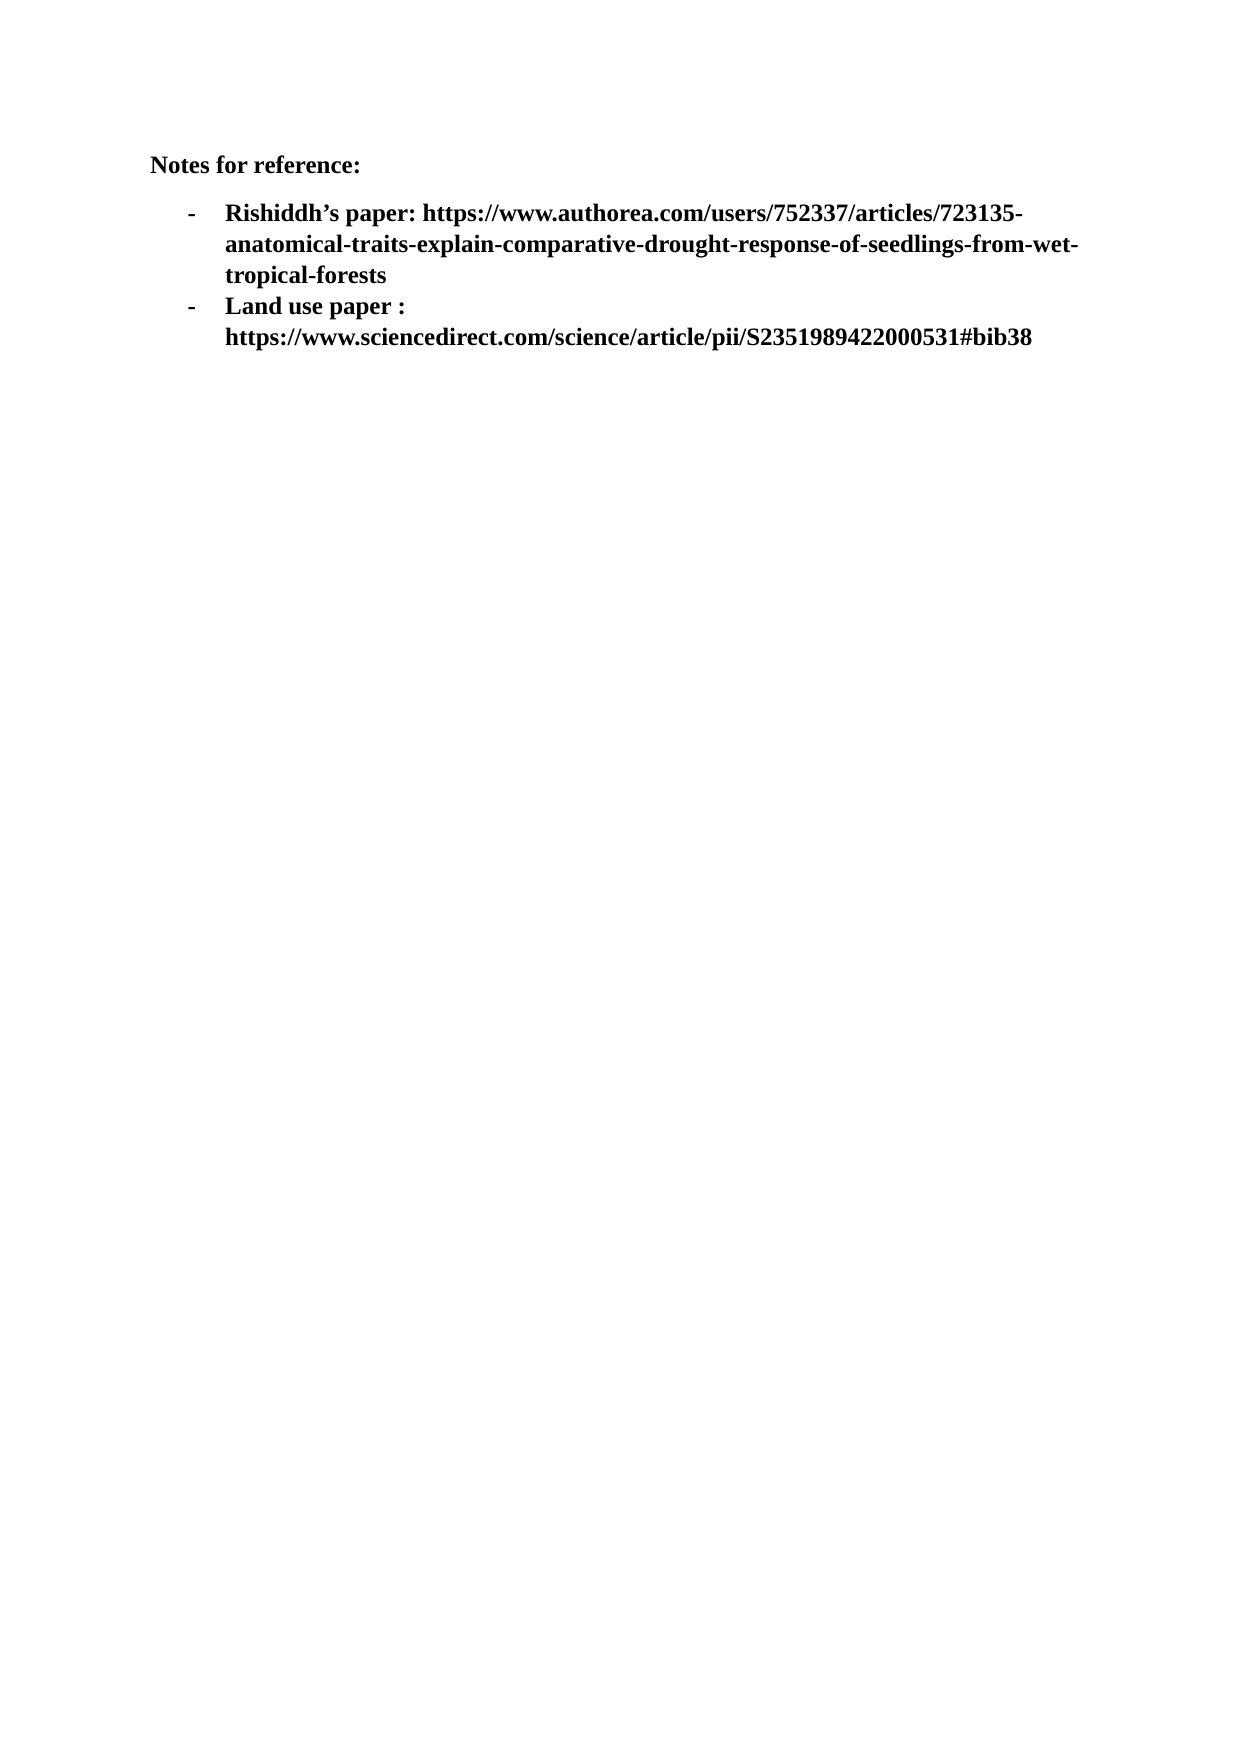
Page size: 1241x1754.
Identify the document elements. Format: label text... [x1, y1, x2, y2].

list Land use paper : https://www.sciencedirect.com/science/article/pii/S2351989422000531#bib38 [187, 291, 1090, 351]
list Rishiddh’s paper: https://www.authorea.com/users/752337/articles/723135-anatomical-traits-explain-comparative-drought-response-of-seedlings-from-wet-tropical-forests [187, 198, 1090, 288]
text Notes for reference: [150, 150, 1090, 179]
